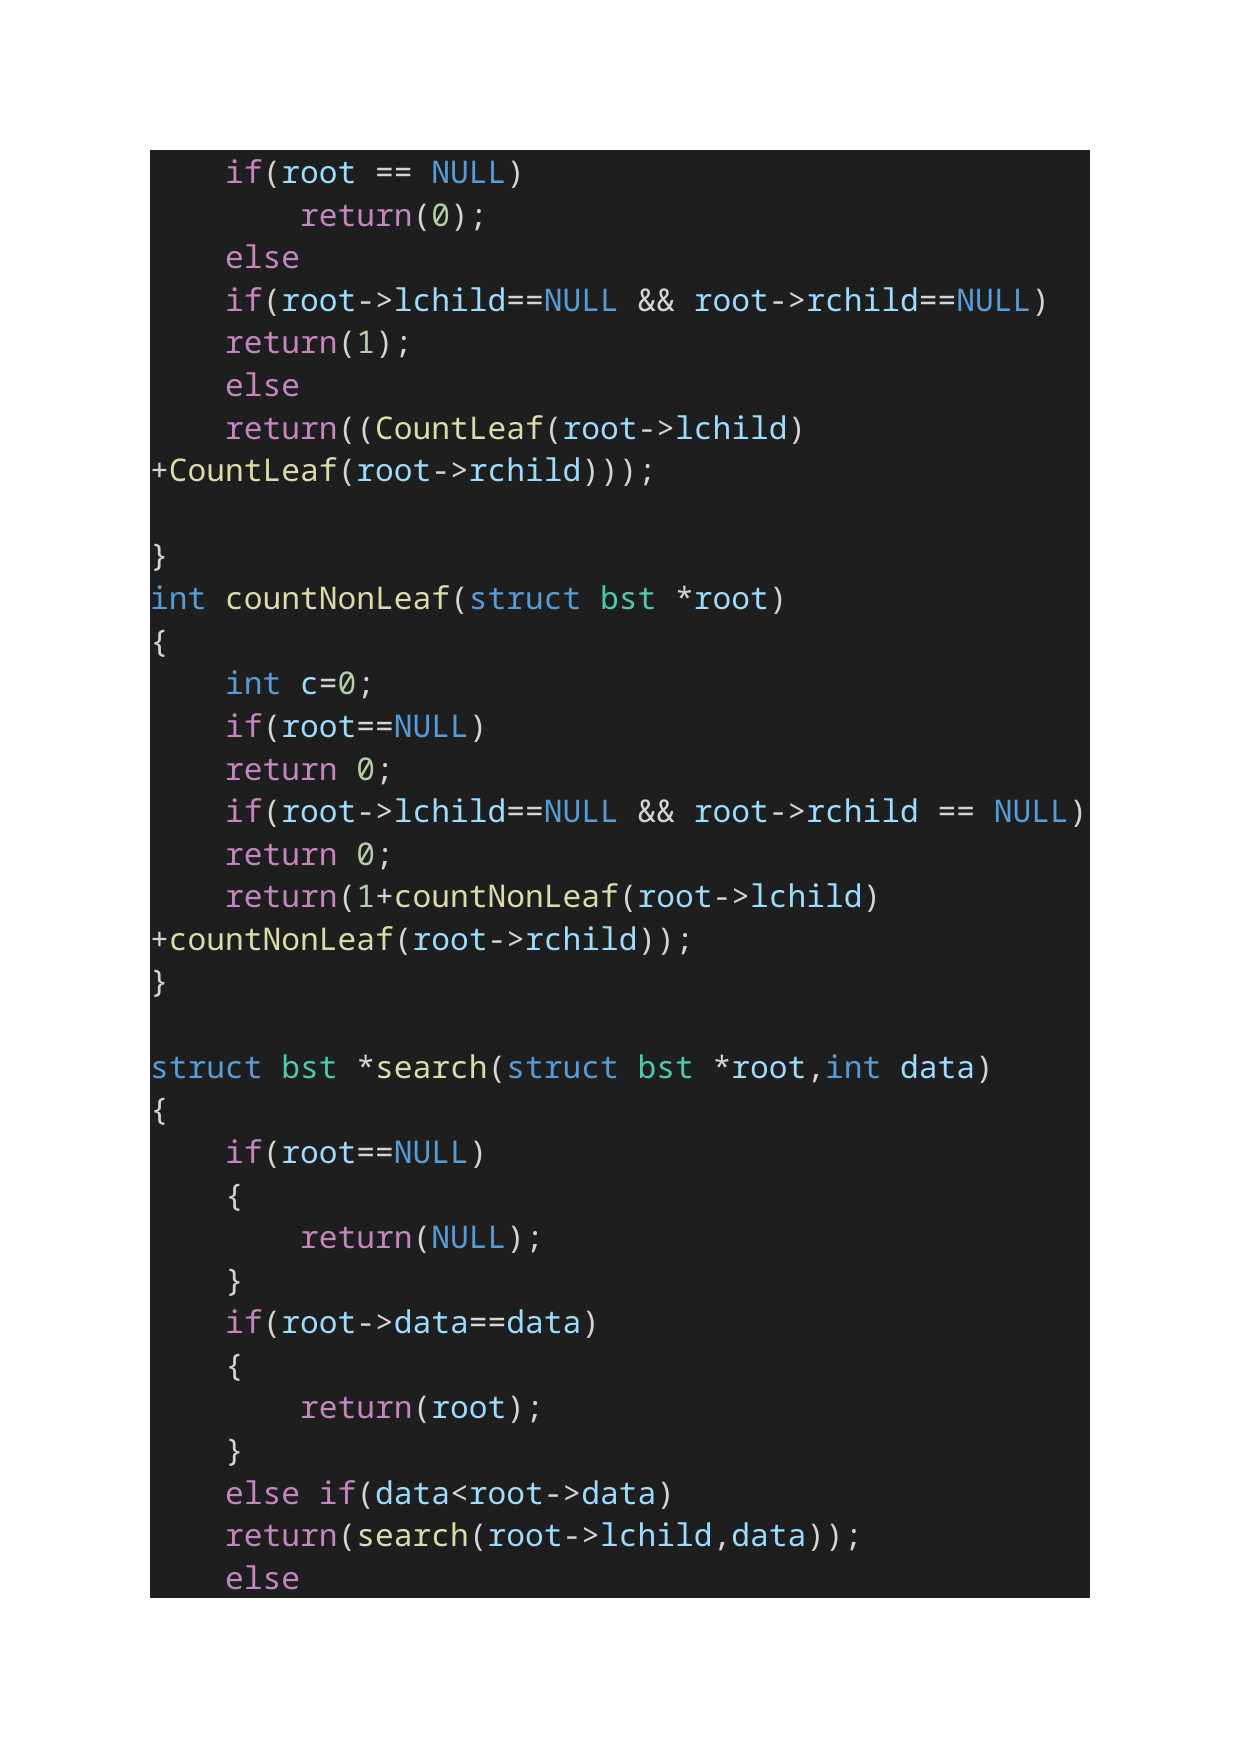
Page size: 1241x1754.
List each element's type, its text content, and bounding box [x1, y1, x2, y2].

text else [150, 1556, 1090, 1598]
text return 0; [150, 832, 1090, 874]
text return((CountLeaf(root->lchild)+CountLeaf(root->rchild))); [150, 406, 1090, 491]
text return 0; [150, 746, 1090, 789]
text if(root->lchild==NULL && root->rchild == NULL) [150, 789, 1090, 832]
text return(NULL); [150, 1215, 1090, 1258]
text int c=0; [150, 661, 1090, 704]
text return(root); [150, 1386, 1090, 1428]
text return(0); [150, 193, 1090, 235]
text { [150, 1087, 1090, 1130]
text return(1); [150, 320, 1090, 363]
text if(root==NULL) [150, 704, 1090, 746]
text int countNonLeaf(struct bst *root) [150, 576, 1090, 619]
text } [150, 533, 1090, 576]
text if(root->data==data) [150, 1300, 1090, 1343]
text return(1+countNonLeaf(root->lchild)+countNonLeaf(root->rchild)); [150, 874, 1090, 959]
text { [150, 619, 1090, 661]
text else if(data<root->data) [150, 1471, 1090, 1513]
text struct bst *search(struct bst *root,int data) [150, 1045, 1090, 1087]
text if(root->lchild==NULL && root->rchild==NULL) [150, 278, 1090, 320]
text if(root == NULL) [150, 150, 1090, 193]
text } [150, 1428, 1090, 1471]
text { [150, 1172, 1090, 1215]
text } [150, 1258, 1090, 1300]
text else [150, 235, 1090, 278]
text if(root==NULL) [150, 1130, 1090, 1172]
text } [150, 959, 1090, 1002]
text { [150, 1343, 1090, 1386]
text else [150, 363, 1090, 406]
text return(search(root->lchild,data)); [150, 1513, 1090, 1556]
